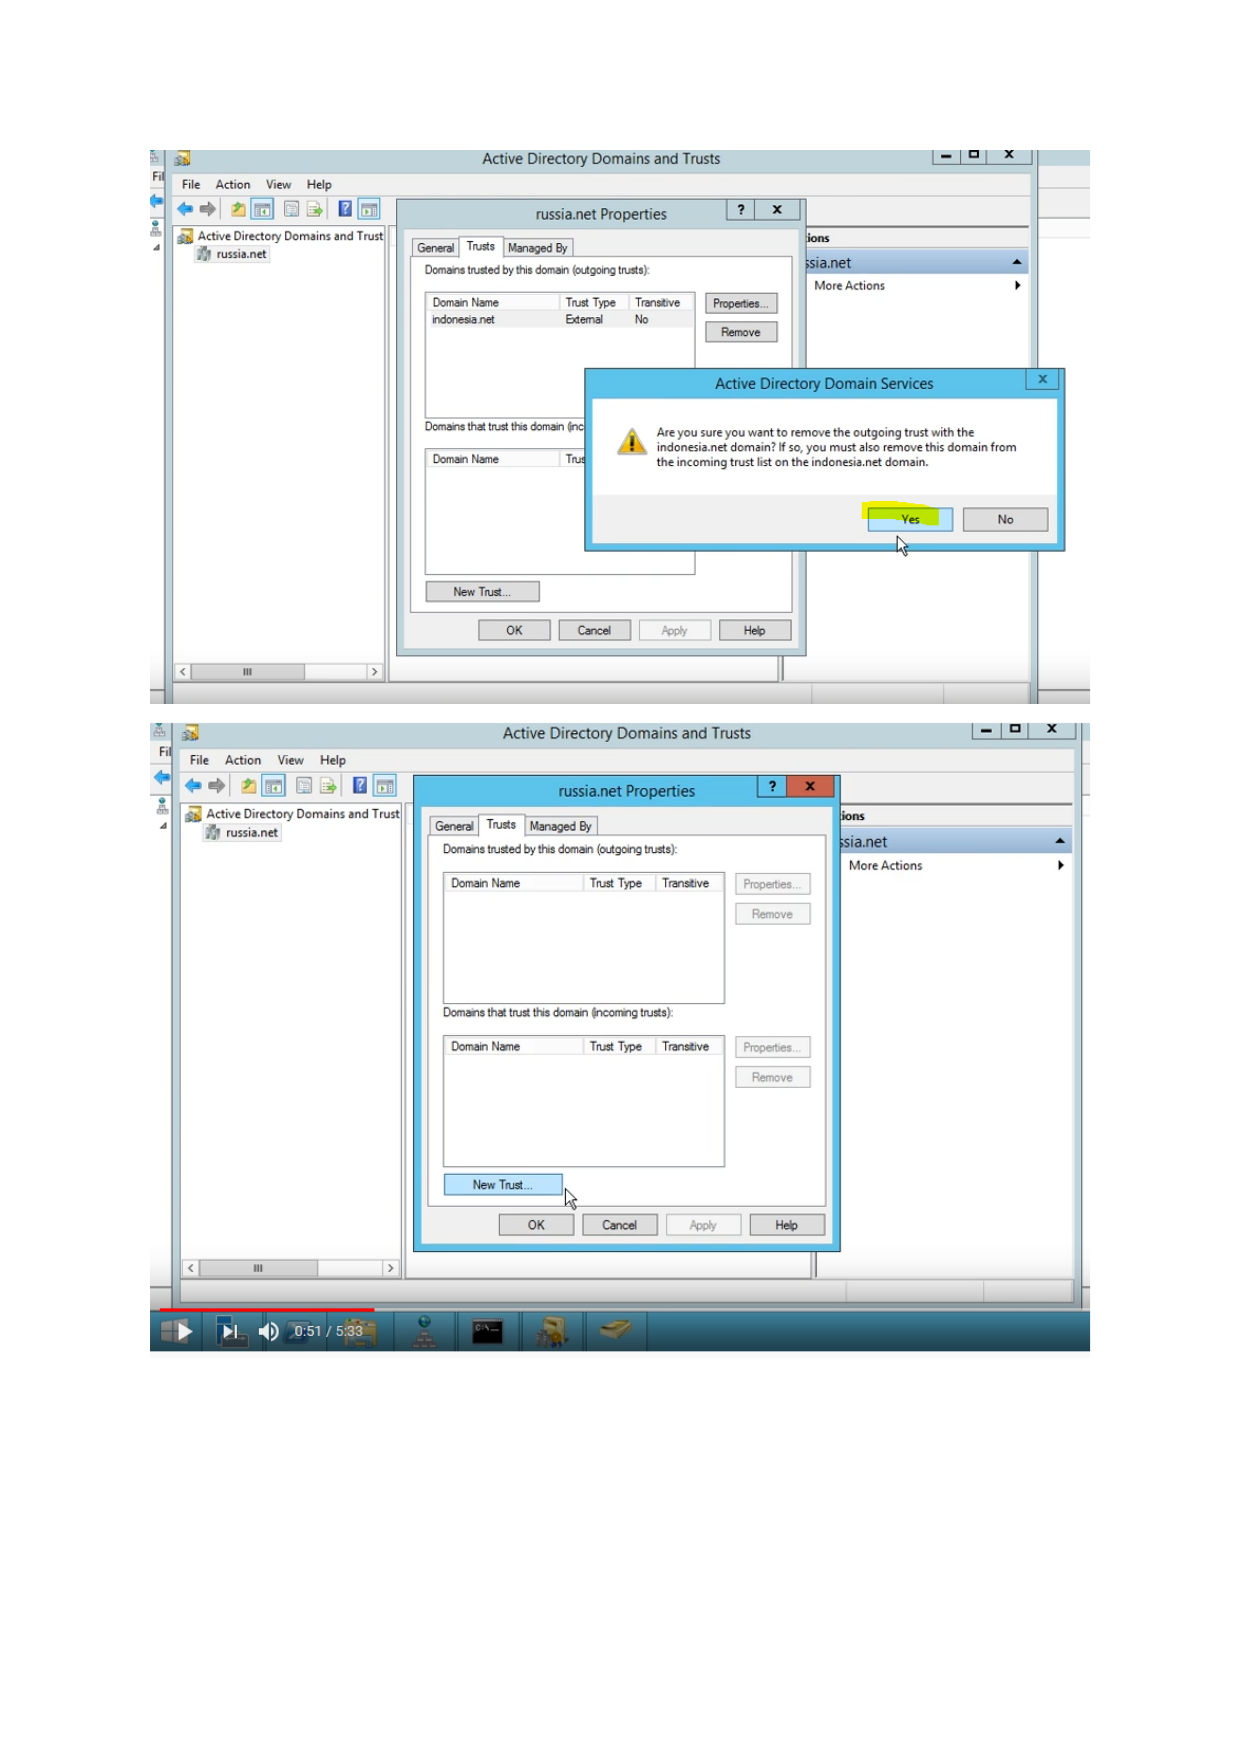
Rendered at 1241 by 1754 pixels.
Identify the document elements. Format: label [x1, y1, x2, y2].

picture [150, 150, 1091, 704]
picture [150, 722, 1091, 1358]
